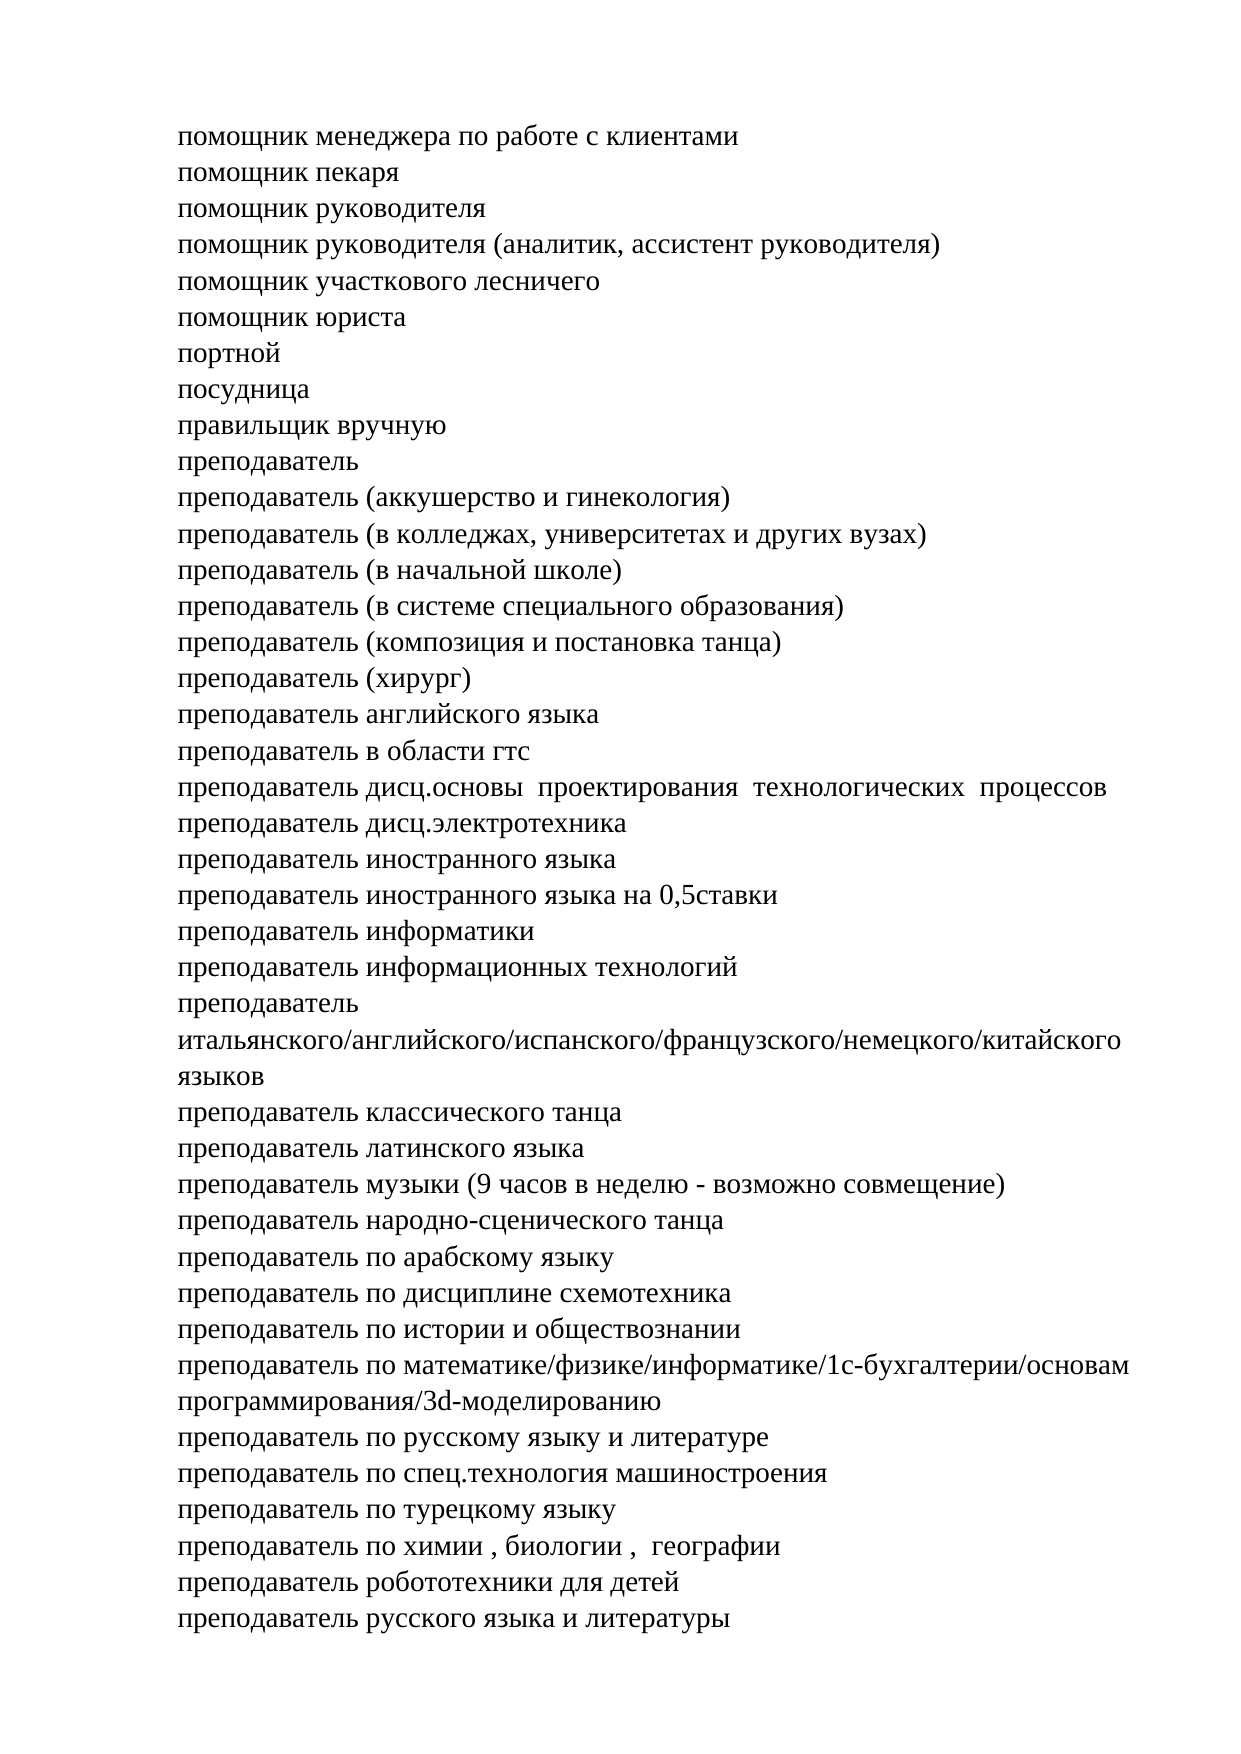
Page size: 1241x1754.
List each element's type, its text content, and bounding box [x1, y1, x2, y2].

text портной [177, 335, 1152, 368]
text преподаватель в области гтс [177, 733, 1152, 766]
text преподаватель (хирург) [177, 660, 1152, 694]
text преподаватель информатики [177, 913, 1152, 947]
text преподаватель (в системе специального образования) [177, 588, 1152, 622]
text преподаватель по спец.технология машиностроения [177, 1456, 1152, 1489]
text преподаватель (композиция и постановка танца) [177, 624, 1152, 658]
text преподаватель по турецкому языку [177, 1492, 1152, 1525]
text преподаватель английского языка [177, 696, 1152, 730]
text преподаватель по арабскому языку [177, 1239, 1152, 1272]
text преподаватель музыки (9 часов в неделю - возможно совмещение) [177, 1166, 1152, 1200]
text преподаватель (в начальной школе) [177, 552, 1152, 585]
text преподаватель иностранного языка на 0,5ставки [177, 877, 1152, 911]
text преподаватель робототехники для детей [177, 1564, 1152, 1597]
text помощник пекаря [177, 154, 1152, 188]
text преподаватель информационных технологий [177, 949, 1152, 983]
text преподаватель русского языка и литературы [177, 1600, 1152, 1634]
text преподаватель дисц.основы проектирования технологических процессов [177, 769, 1152, 802]
text преподаватель народно-сценического танца [177, 1202, 1152, 1236]
text преподаватель классического танца [177, 1094, 1152, 1128]
text преподаватель дисц.электротехника [177, 805, 1152, 838]
text преподаватель итальянского/английского/испанского/французского/немецкого/китайского языков [177, 986, 1152, 1091]
text преподаватель [177, 443, 1152, 477]
text преподаватель по дисциплине схемотехника [177, 1275, 1152, 1308]
text преподаватель иностранного языка [177, 841, 1152, 874]
text преподаватель по математике/физике/информатике/1с-бухгалтерии/основам программирования/3d-моделированию [177, 1347, 1152, 1417]
text преподаватель по истории и обществознании [177, 1311, 1152, 1344]
text преподаватель (в колледжах, университетах и других вузах) [177, 516, 1152, 549]
text помощник руководителя (аналитик, ассистент руководителя) [177, 227, 1152, 260]
text преподаватель (аккушерство и гинекология) [177, 479, 1152, 513]
text преподаватель по химии , биологии , географии [177, 1528, 1152, 1561]
text посудница [177, 371, 1152, 405]
text помощник участкового лесничего [177, 263, 1152, 296]
text помощник руководителя [177, 190, 1152, 224]
text правильщик вручную [177, 407, 1152, 441]
text помощник юриста [177, 299, 1152, 332]
text преподаватель латинского языка [177, 1130, 1152, 1164]
text преподаватель по русскому языку и литературе [177, 1419, 1152, 1453]
text помощник менеджера по работе с клиентами [177, 118, 1152, 152]
